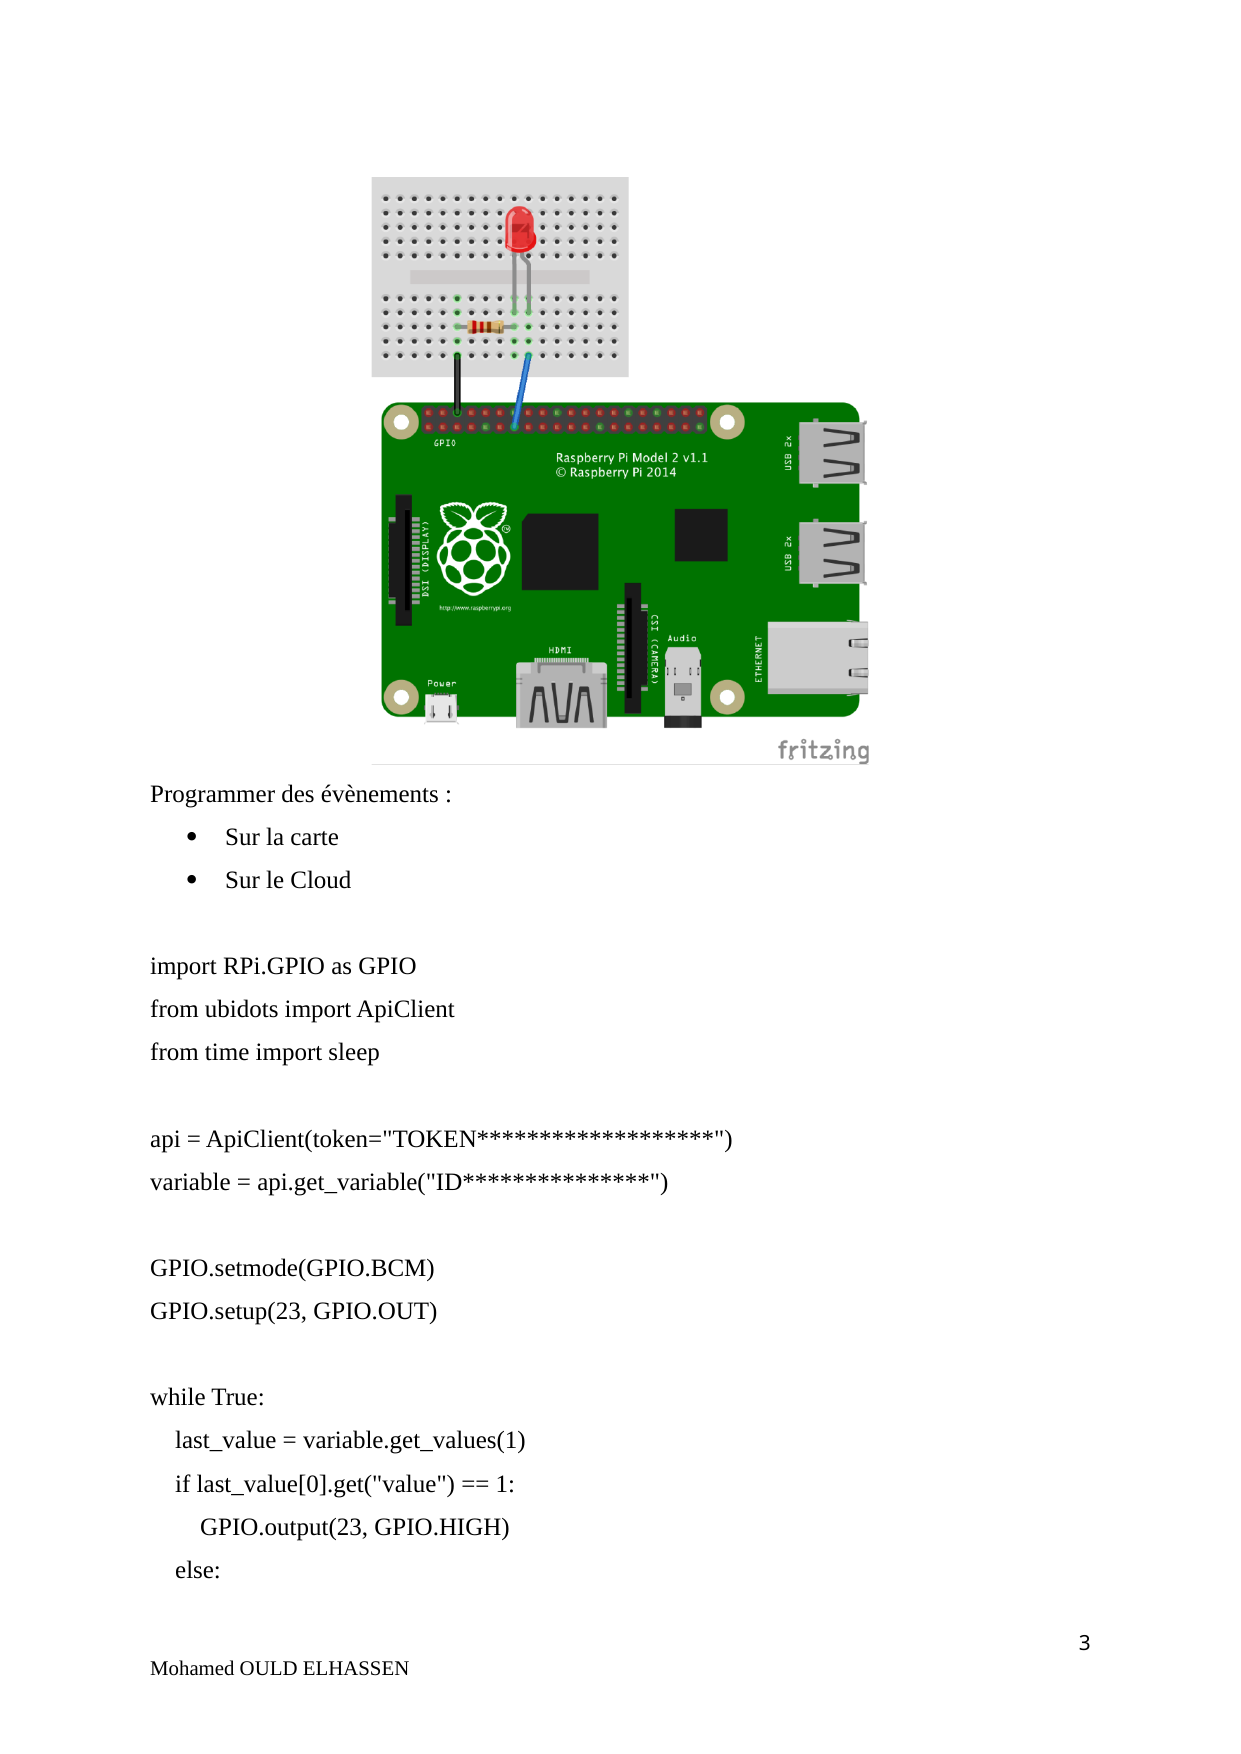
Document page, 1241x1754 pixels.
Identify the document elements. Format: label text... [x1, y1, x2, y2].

picture [371, 177, 869, 765]
text else: [150, 1555, 1090, 1584]
text from ubidots import ApiClient [150, 994, 1090, 1023]
text if last_value[0].get("value") == 1: [150, 1469, 1090, 1497]
list Sur le Cloud [187, 865, 1090, 894]
text Programmer des évènements : [150, 779, 1090, 807]
text GPIO.setup(23, GPIO.OUT) [150, 1296, 1090, 1325]
text GPIO.setmode(GPIO.BCM) [150, 1253, 1090, 1282]
text while True: [150, 1382, 1090, 1411]
text variable = api.get_variable("ID***************") [150, 1167, 1090, 1196]
text api = ApiClient(token="TOKEN*******************") [150, 1124, 1090, 1152]
text GPIO.output(23, GPIO.HIGH) [150, 1512, 1090, 1541]
text from time import sleep [150, 1037, 1090, 1066]
text import RPi.GPIO as GPIO [150, 951, 1090, 980]
list Sur la carte [187, 822, 1090, 851]
text last_value = variable.get_values(1) [150, 1426, 1090, 1454]
